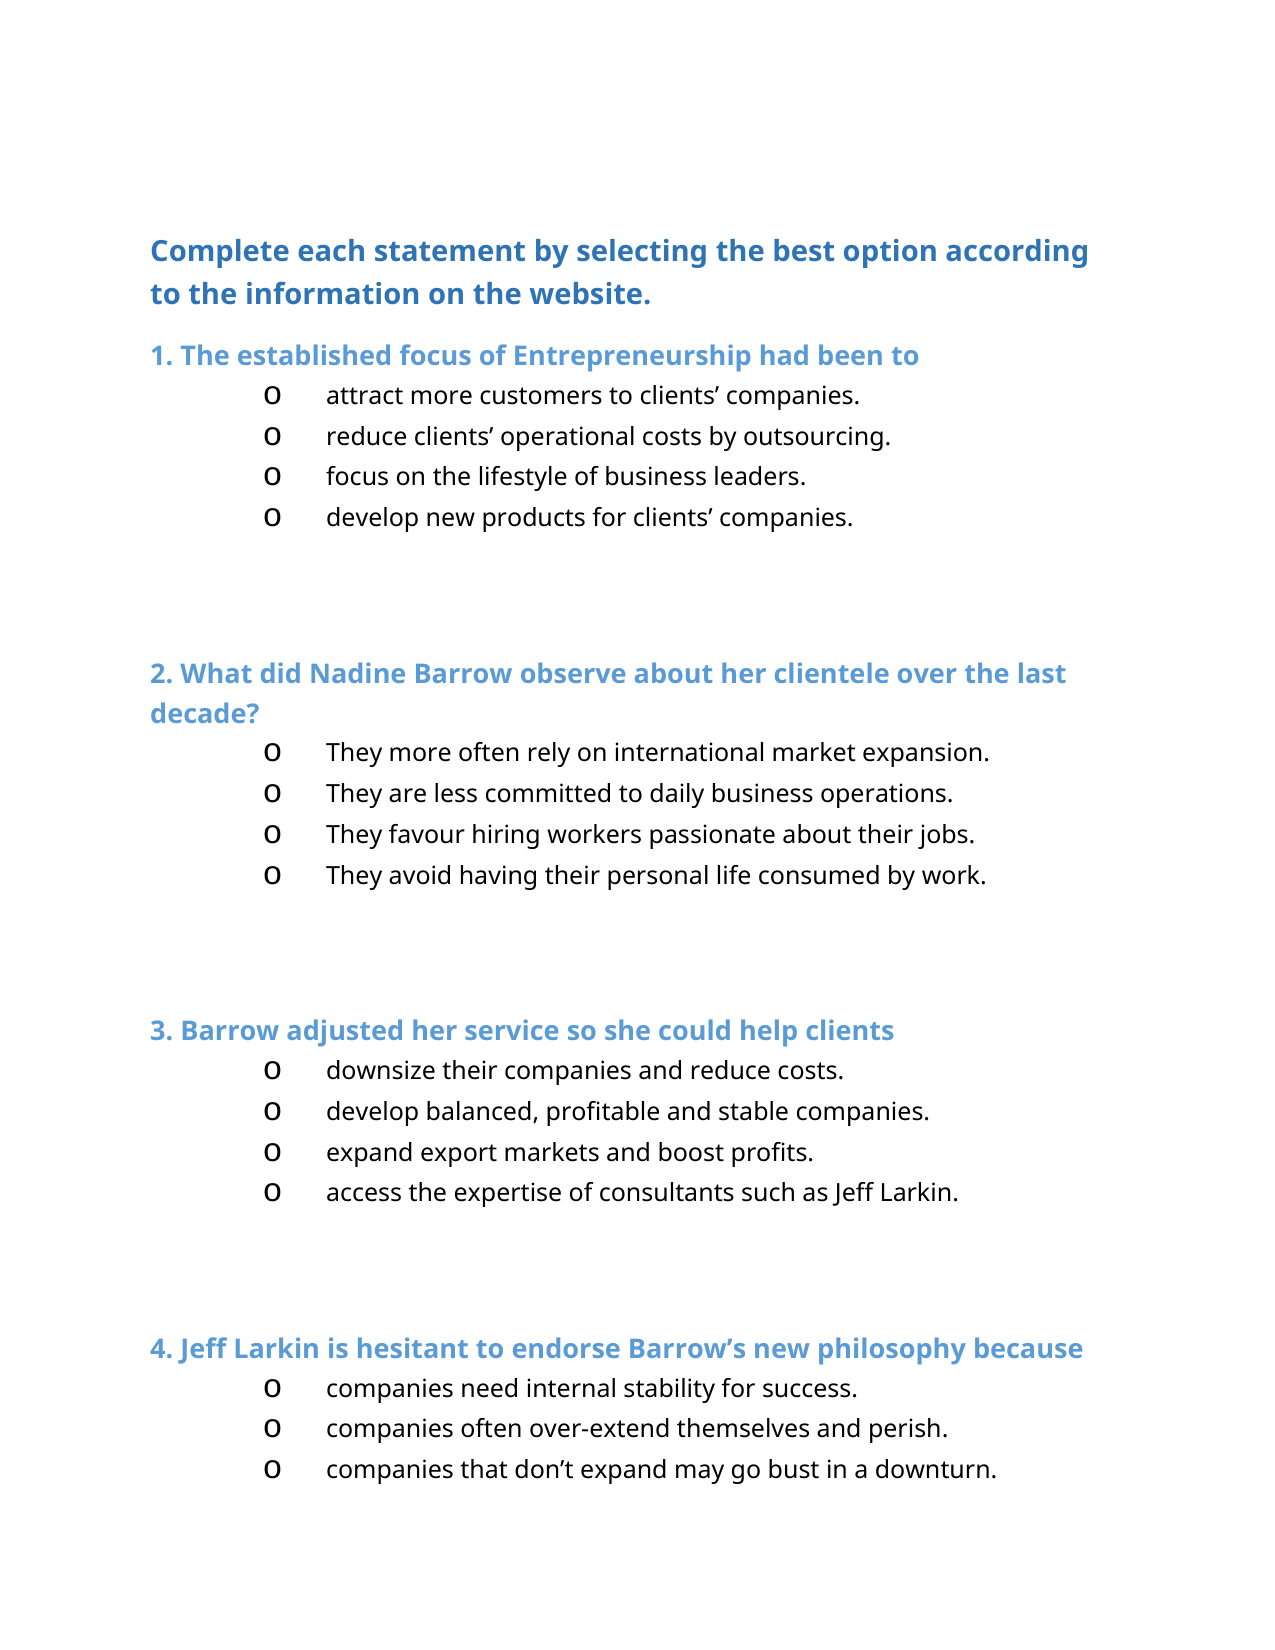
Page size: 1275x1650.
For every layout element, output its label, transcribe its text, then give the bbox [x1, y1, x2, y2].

subtitle 3. Barrow adjusted her service so she could help clients [150, 1012, 1125, 1049]
text They are less committed to daily business operations. [262, 775, 1125, 813]
subtitle 4. Jeff Larkin is hesitant to endorse Barrow’s new philosophy because [150, 1329, 1125, 1366]
text develop new products for clients’ companies. [262, 499, 1125, 537]
subtitle Complete each statement by selecting the best option according to the information on the website. [150, 230, 1125, 313]
subtitle 2. What did Nadine Barrow observe about her clientele over the last decade? [150, 654, 1125, 731]
text reduce clients’ operational costs by outsourcing. [262, 417, 1125, 455]
text They avoid having their personal life consumed by work. [262, 856, 1125, 894]
text attract more customers to clients’ companies. [262, 376, 1125, 414]
text focus on the lifestyle of business leaders. [262, 458, 1125, 496]
text expand export markets and boost profits. [262, 1133, 1125, 1171]
text companies often over-extend themselves and perish. [262, 1410, 1125, 1448]
text They more often rely on international market expansion. [262, 734, 1125, 772]
text develop balanced, profitable and stable companies. [262, 1092, 1125, 1130]
text downsize their companies and reduce costs. [262, 1052, 1125, 1089]
text They favour hiring workers passionate about their jobs. [262, 816, 1125, 853]
text companies that don’t expand may go bust in a downturn. [262, 1451, 1125, 1489]
subtitle 1. The established focus of Entrepreneurship had been to [150, 337, 1125, 373]
text access the expertise of consultants such as Jeff Larkin. [262, 1174, 1125, 1212]
text companies need internal stability for success. [262, 1369, 1125, 1407]
